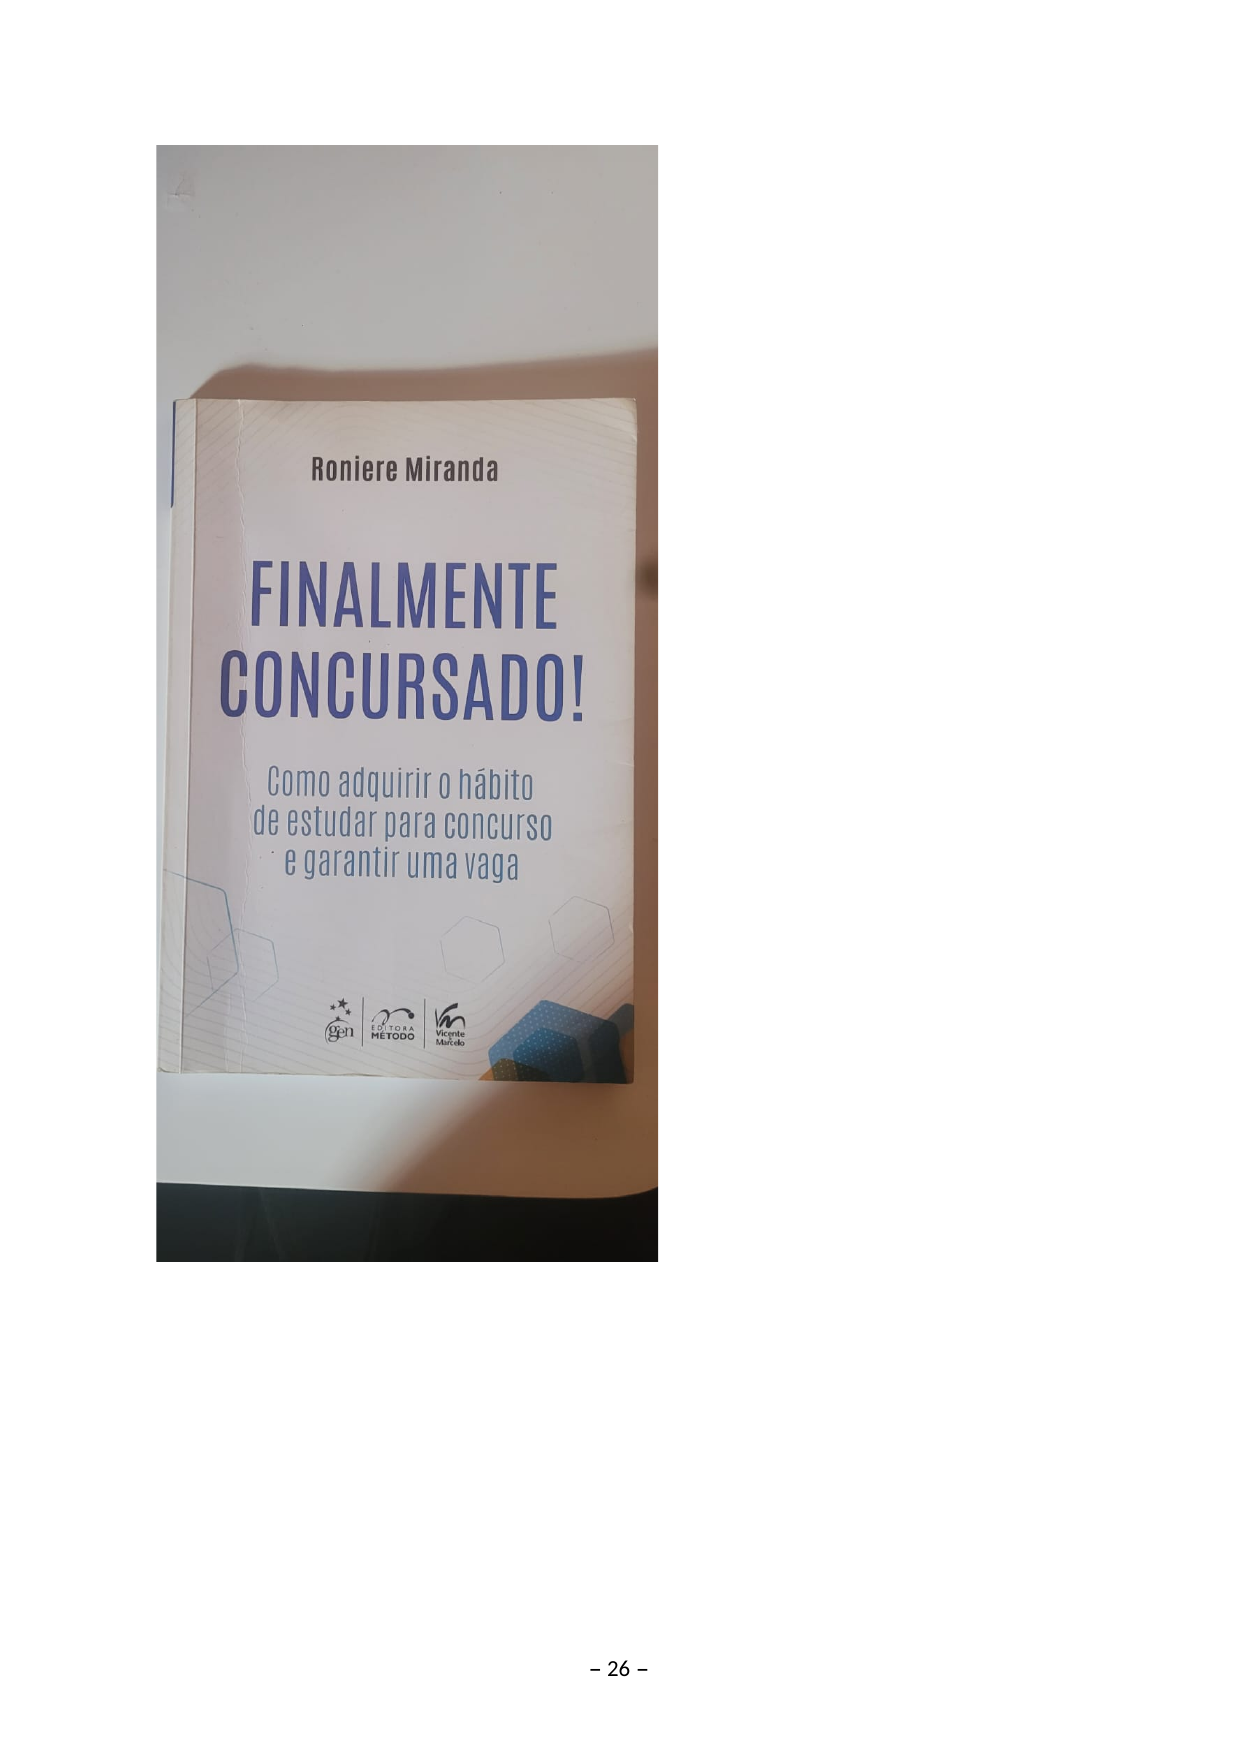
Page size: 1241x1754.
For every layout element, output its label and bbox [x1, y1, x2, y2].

picture [156, 145, 659, 1262]
